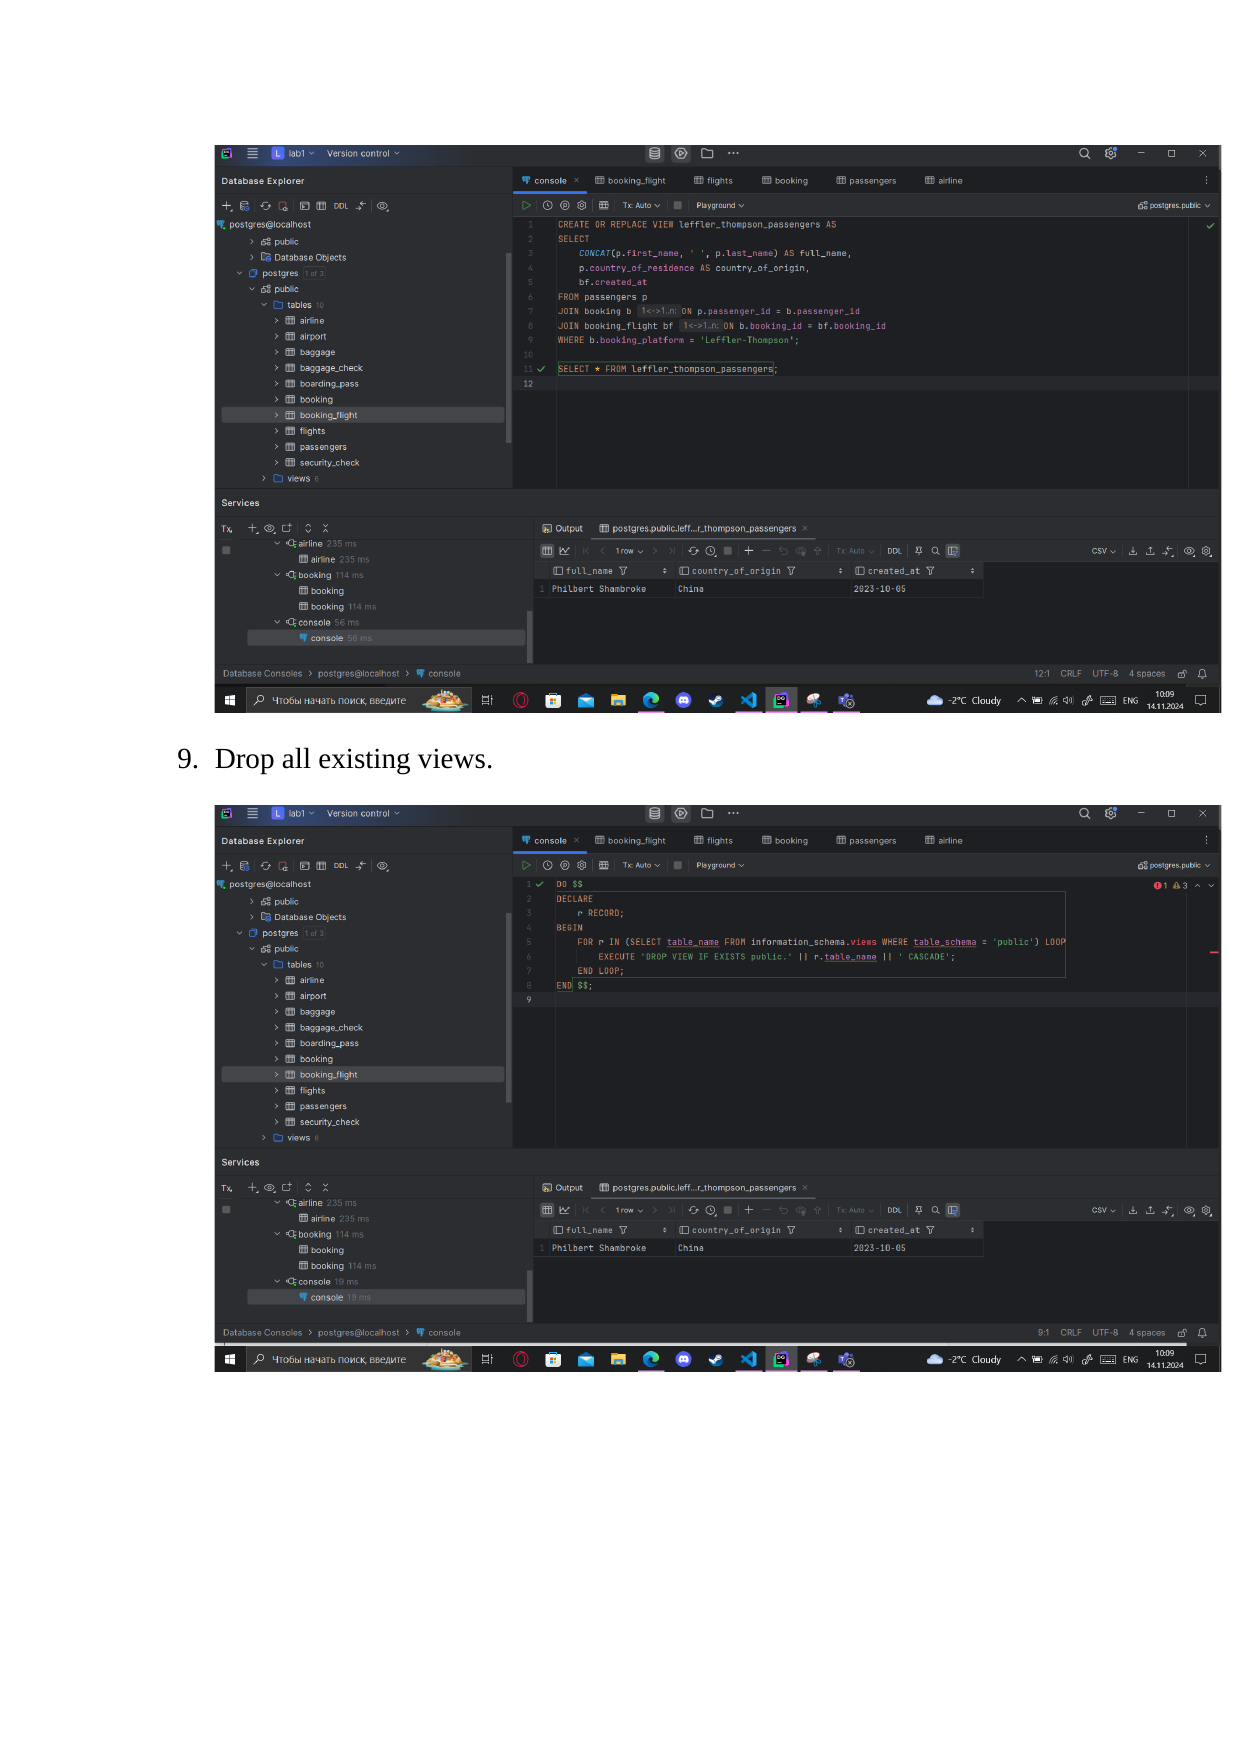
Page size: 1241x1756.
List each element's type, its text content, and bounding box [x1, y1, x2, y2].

picture [214, 805, 1222, 1372]
list Drop all existing views. [177, 742, 1146, 775]
picture [214, 145, 1222, 713]
